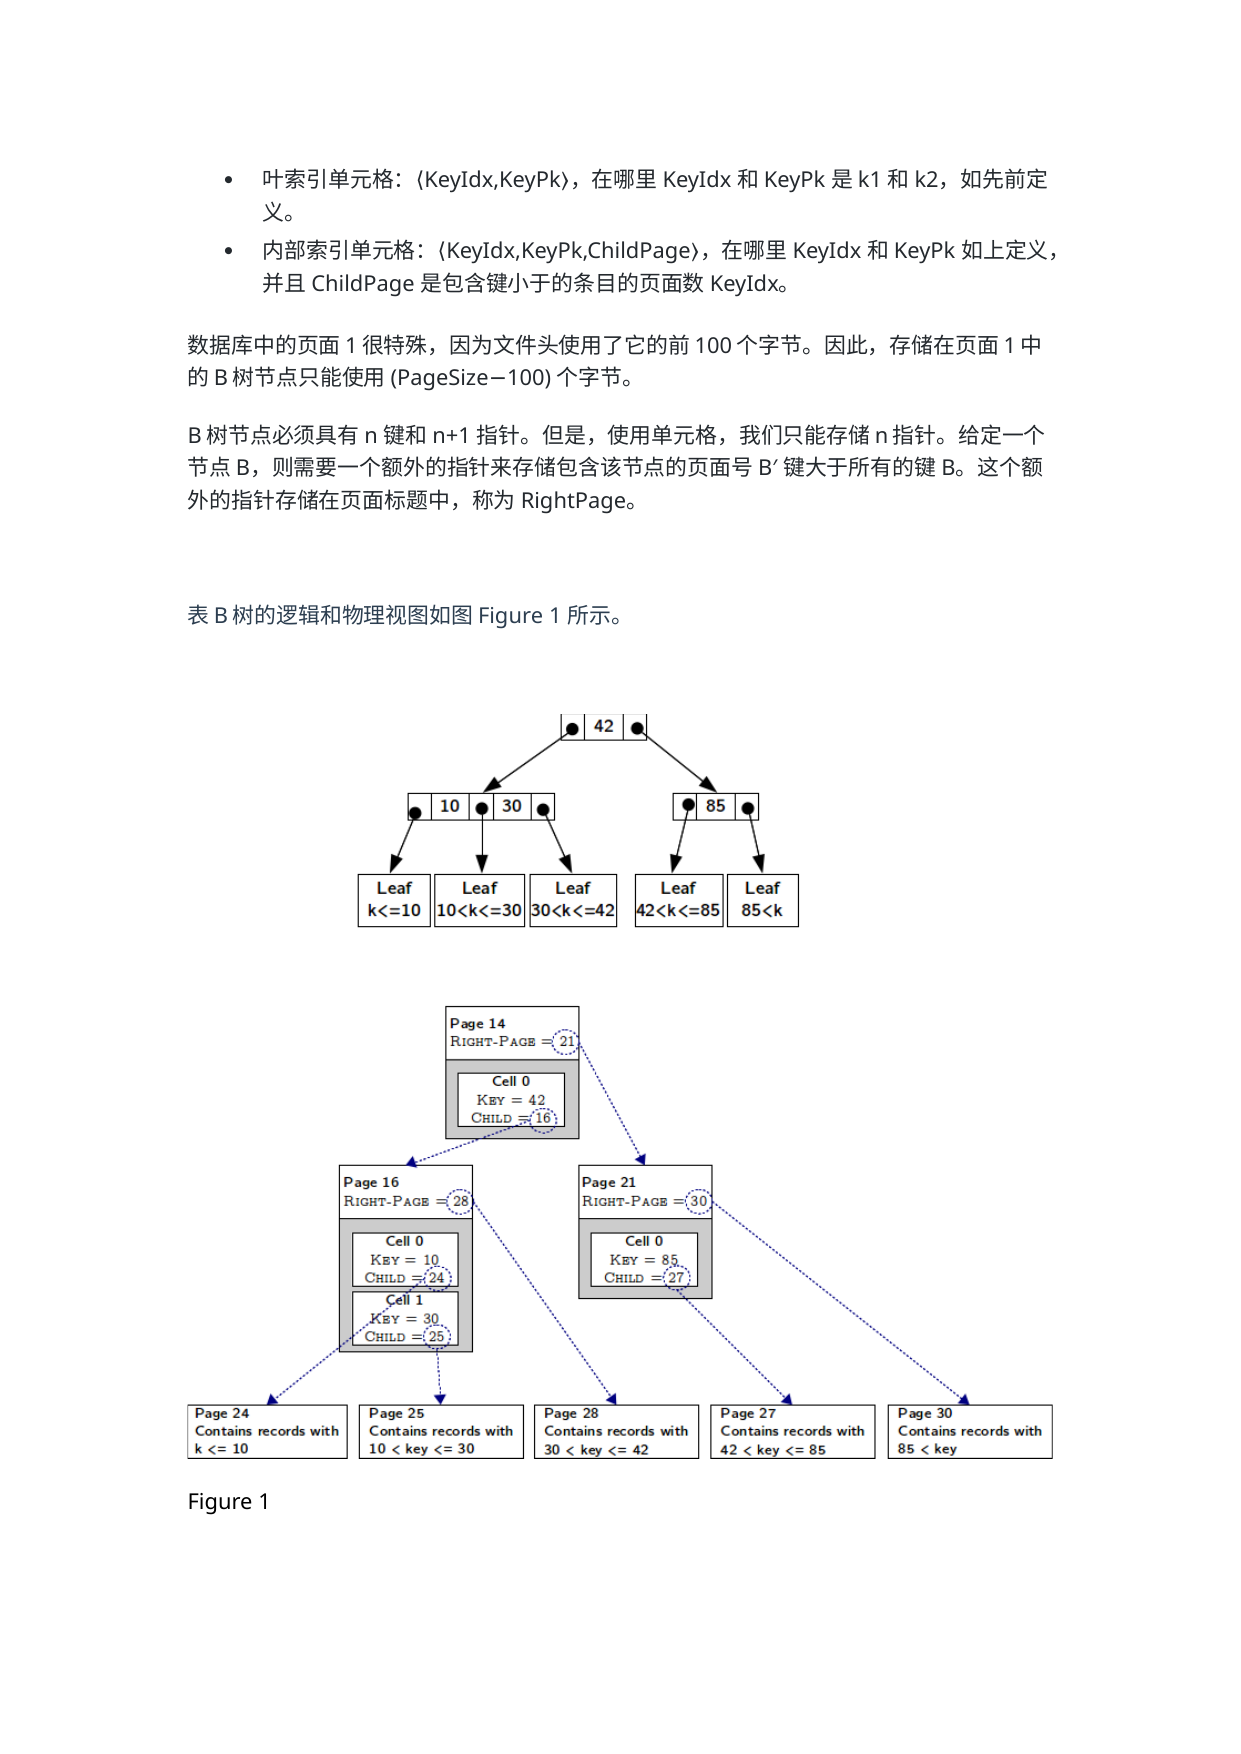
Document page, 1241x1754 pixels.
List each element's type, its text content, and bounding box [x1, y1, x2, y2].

list 内部索引单元格：⟨KeyIdx,KeyPk,ChildPage⟩，在哪里 KeyIdx 和 KeyPk 如上定义，并且 ChildPage 是包含键小于的条目的页面数 KeyIdx。 [225, 233, 1053, 298]
text B树节点必须具有 n 键和 n+1 指针。但是，使用单元格，我们只能存储n指针。给定一个节点B，则需要一个额外的指针来存储包含该节点的页面号 B′ 键大于所有的键 B。这个额外的指针存储在页面标题中，称为 RightPage。 [187, 417, 1053, 515]
list 叶索引单元格：⟨KeyIdx,KeyPk⟩，在哪里 KeyIdx 和 KeyPk 是 k1 和 k2，如先前定义。 [225, 162, 1053, 227]
text 数据库中的页面1很特殊，因为文件头使用了它的前100个字节。因此，存储在页面1中的B树节点只能使用 (PageSize−100) 个字节。 [187, 327, 1053, 392]
picture [187, 714, 1053, 1459]
text 表B树的逻辑和物理视图如图 Figure 1 所示。 [187, 597, 1053, 630]
